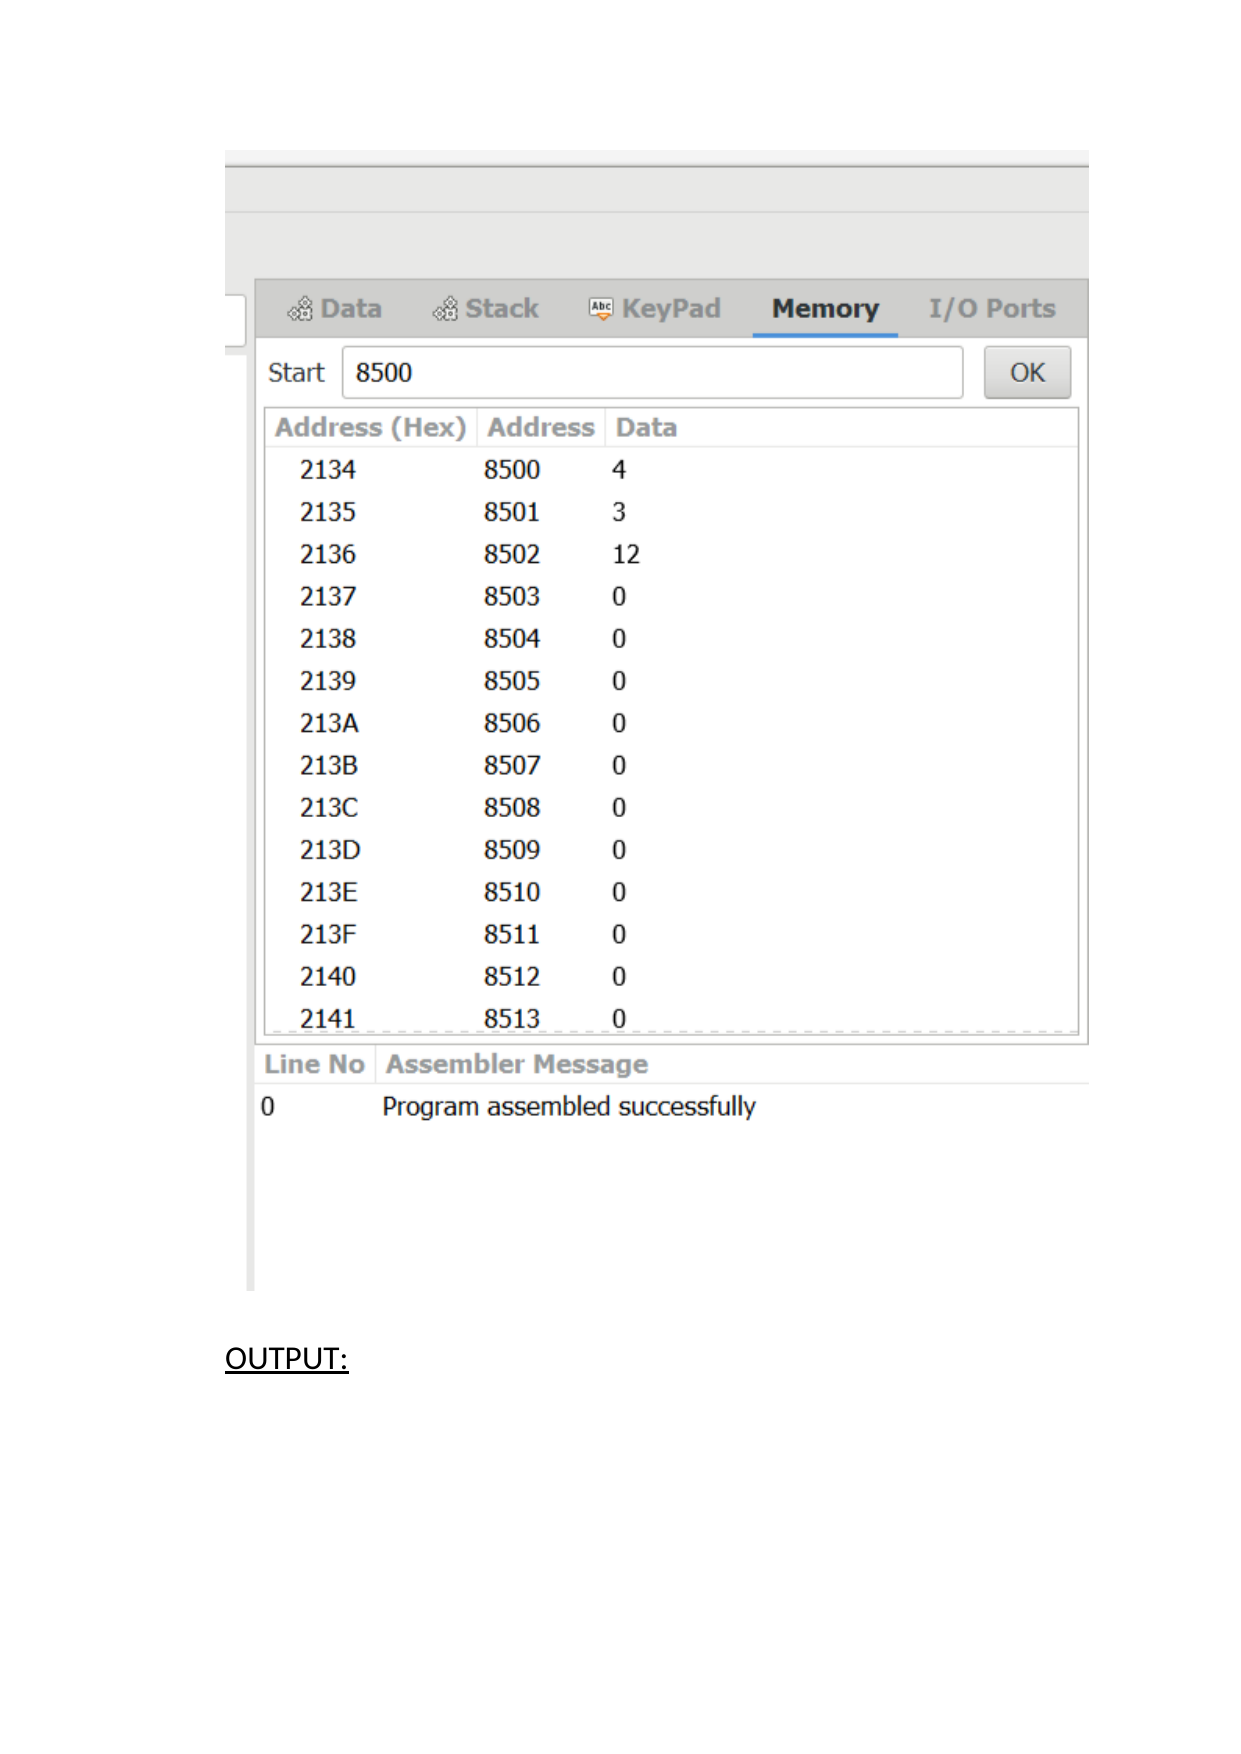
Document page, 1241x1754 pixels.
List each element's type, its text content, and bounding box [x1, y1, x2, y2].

list OUTPUT: [225, 1337, 1090, 1377]
picture [225, 150, 1089, 1291]
